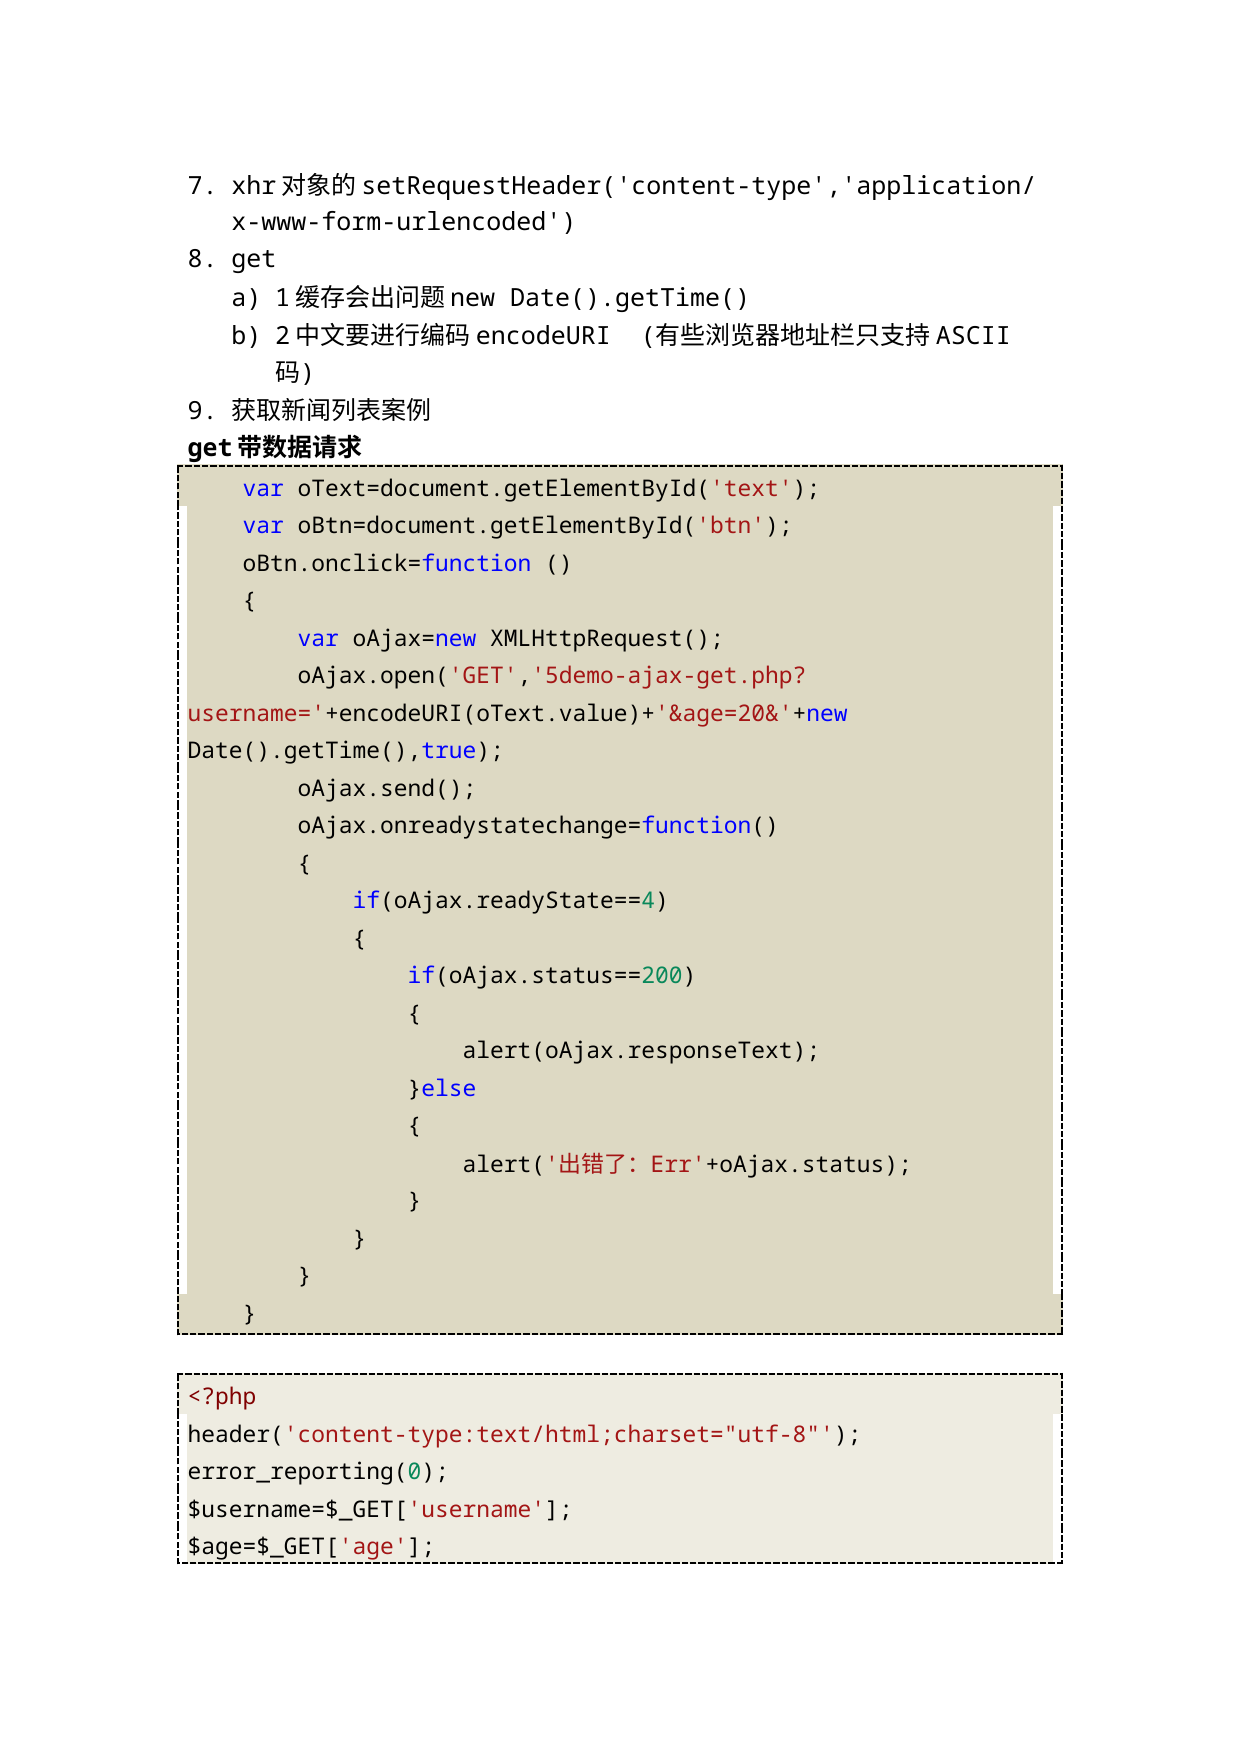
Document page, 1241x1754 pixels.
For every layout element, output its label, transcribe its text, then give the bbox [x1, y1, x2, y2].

text { [187, 994, 1053, 1031]
text var oAjax=new XMLHttpRequest(); [187, 619, 1053, 656]
list 2中文要进行编码 encodeURI (有些浏览器地址栏只支持ASCII码) [231, 314, 1053, 389]
list 获取新闻列表案例 [187, 389, 1053, 427]
text oAjax.send(); [187, 769, 1053, 806]
text $username=$_GET['username']; [187, 1489, 1053, 1527]
text }else [187, 1069, 1053, 1106]
text <?php [177, 1373, 1063, 1414]
text oBtn.onclick=function () [187, 544, 1053, 581]
text if(oAjax.status==200) [187, 956, 1053, 994]
text { [187, 919, 1053, 956]
text } [187, 1219, 1053, 1256]
text { [187, 844, 1053, 881]
text oAjax.onreadystatechange=function() [187, 806, 1053, 844]
text alert('出错了：Err'+oAjax.status); [187, 1144, 1053, 1181]
text $age=$_GET['age']; [187, 1527, 1053, 1564]
text } [177, 1289, 1063, 1335]
text var oText=document.getElementById('text'); [177, 464, 1063, 506]
text get带数据请求 [187, 427, 1053, 464]
list 1缓存会出问题new Date().getTime() [231, 277, 1053, 314]
text header('content-type:text/html;charset="utf-8"'); [187, 1414, 1053, 1452]
text { [187, 1106, 1053, 1144]
list xhr对象的setRequestHeader('content-type','application/x-www-form-urlencoded') [187, 164, 1053, 239]
text var oBtn=document.getElementById('btn'); [187, 506, 1053, 544]
text { [187, 581, 1053, 619]
list get [187, 239, 1053, 277]
text if(oAjax.readyState==4) [187, 881, 1053, 919]
text alert(oAjax.responseText); [187, 1031, 1053, 1069]
text oAjax.open('GET','5demo-ajax-get.php?username='+encodeURI(oText.value)+'&age=20&'+new Date().getTime(),true); [187, 656, 1053, 769]
text } [187, 1256, 1053, 1289]
text } [187, 1181, 1053, 1219]
text error_reporting(0); [187, 1452, 1053, 1489]
